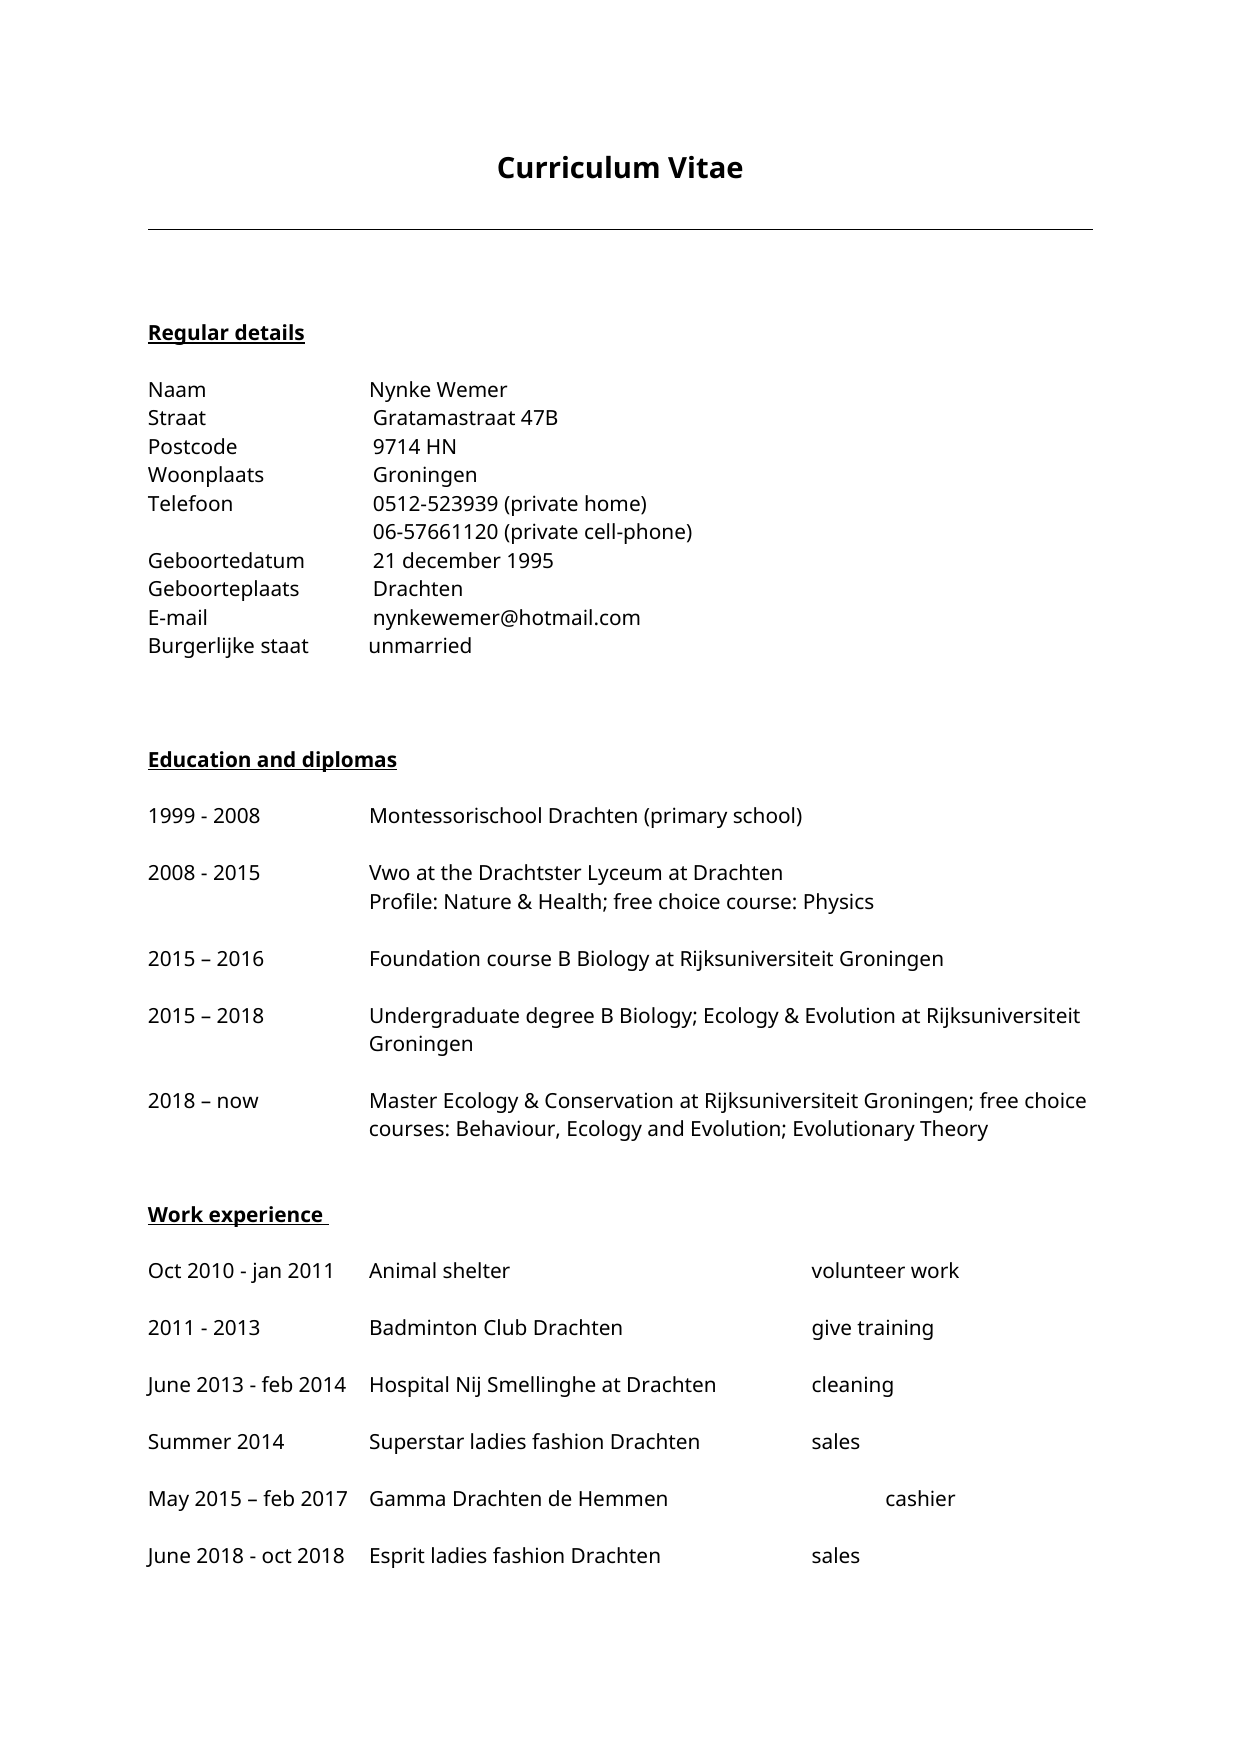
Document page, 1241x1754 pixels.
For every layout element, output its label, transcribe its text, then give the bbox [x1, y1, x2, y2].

text 2015 – 2018 Undergraduate degree B Biology; Ecology & Evolution at Rijksuniversiteit Groningen [148, 1001, 1093, 1058]
text Naam Nynke Wemer [148, 375, 1093, 403]
text Woonplaats Groningen [148, 460, 1093, 489]
text 2008 - 2015 Vwo at the Drachtster Lyceum at Drachten [148, 858, 1093, 887]
text Profile: Nature & Health; free choice course: Physics [148, 887, 1093, 915]
text 2015 – 2016 Foundation course B Biology at Rijksuniversiteit Groningen [148, 944, 1093, 972]
text 2018 – now Master Ecology & Conservation at Rijksuniversiteit Groningen; free choice courses: Behaviour, Ecology and Evolution; Evolutionary Theory [148, 1086, 1093, 1143]
text Oct 2010 - jan 2011 Animal shelter volunteer work [148, 1257, 1093, 1285]
text Burgerlijke staat unmarried [148, 631, 1093, 659]
text June 2013 - feb 2014 Hospital Nij Smellinghe at Drachten cleaning [148, 1370, 1093, 1399]
text E-mail nynkewemer@hotmail.com [148, 603, 1093, 631]
text 06-57661120 (private cell-phone) [148, 517, 1093, 546]
text Summer 2014 Superstar ladies fashion Drachten sales [148, 1427, 1093, 1456]
text 1999 - 2008 Montessorischool Drachten (primary school) [148, 802, 1093, 830]
text 2011 - 2013 Badminton Club Drachten give training [148, 1313, 1093, 1342]
text Straat Gratamastraat 47B [148, 403, 1093, 432]
text Work experience [148, 1200, 1093, 1228]
text Geboortedatum 21 december 1995 [148, 546, 1093, 574]
text Postcode 9714 HN [148, 432, 1093, 460]
text Geboorteplaats Drachten [148, 574, 1093, 603]
text Education and diplomas [148, 745, 1093, 773]
text June 2018 - oct 2018 Esprit ladies fashion Drachten sales [148, 1541, 1093, 1569]
text Regular details [148, 318, 1093, 347]
text Telefoon 0512-523939 (private home) [148, 489, 1093, 517]
text May 2015 – feb 2017 Gamma Drachten de Hemmen cashier [148, 1484, 1093, 1513]
text Curriculum Vitae [148, 148, 1093, 187]
